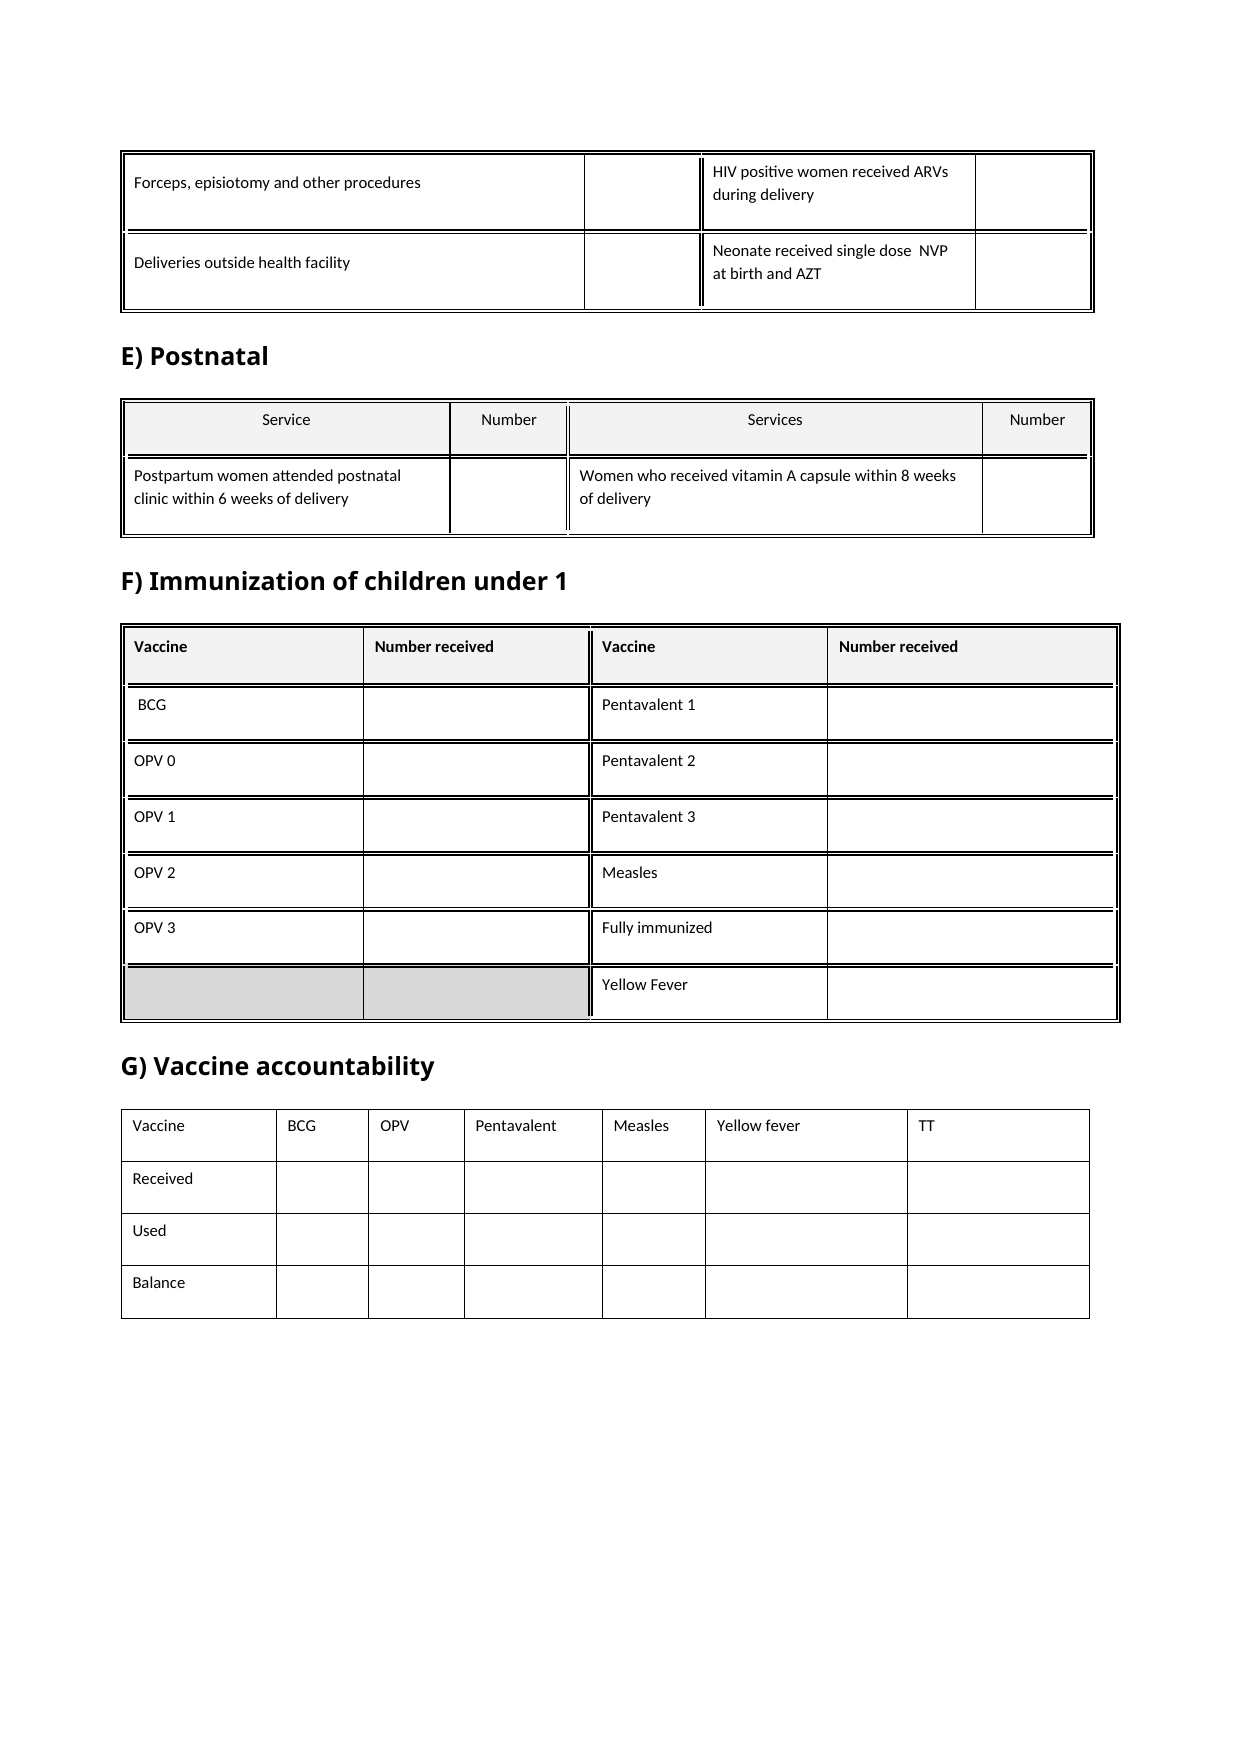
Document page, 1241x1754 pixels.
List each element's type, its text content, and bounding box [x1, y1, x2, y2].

table_cell [277, 1266, 368, 1318]
table_cell Pentavalent 2 [593, 744, 827, 795]
table_cell [706, 1266, 907, 1318]
table_cell [585, 234, 701, 308]
table_cell Postpartum women attended postnatal clinic within 6 weeks of delivery [123, 454, 449, 533]
table_cell [465, 1162, 602, 1213]
text G) Vaccine accountability [120, 1048, 1090, 1082]
table_header OPV [369, 1110, 464, 1161]
table_header TT [908, 1110, 1089, 1161]
table_cell [908, 1214, 1089, 1265]
table_cell Used [122, 1214, 276, 1265]
table_cell [585, 155, 701, 229]
table_header Number received [828, 628, 1116, 683]
table_cell [603, 1214, 705, 1265]
table_cell [369, 1214, 464, 1265]
table_cell [364, 912, 588, 963]
table_cell [603, 1162, 705, 1213]
table_header Pentavalent [465, 1110, 602, 1161]
table_cell [277, 1162, 368, 1213]
table_cell [828, 907, 1118, 963]
table_cell Balance [122, 1266, 276, 1318]
table_cell [706, 1162, 907, 1213]
table_cell Pentavalent 1 [593, 688, 827, 739]
table_cell [364, 963, 591, 1019]
table_cell Fully immunized [593, 912, 827, 963]
table_cell OPV 1 [123, 795, 363, 851]
table_cell [828, 795, 1118, 851]
table_cell [828, 963, 1118, 1019]
table_cell [369, 1162, 464, 1213]
table_cell [451, 454, 568, 533]
table_cell [983, 454, 1092, 533]
table_cell Forceps, episiotomy and other procedures [125, 155, 584, 229]
table_header Number [450, 400, 568, 454]
table_header Measles [603, 1110, 705, 1161]
table_header BCG [277, 1110, 368, 1161]
table_cell HIV positive women received ARVs during delivery [701, 152, 975, 229]
table_cell [603, 1266, 705, 1318]
table_cell [465, 1266, 602, 1318]
table_cell [828, 739, 1118, 795]
table_cell [364, 856, 588, 907]
table_cell OPV 2 [123, 851, 363, 907]
table_header Vaccine [122, 1110, 276, 1161]
table_cell OPV 0 [123, 739, 363, 795]
table_cell [369, 1266, 464, 1318]
table_cell [828, 851, 1118, 907]
table_cell [908, 1162, 1089, 1213]
table_cell [364, 688, 588, 739]
table_cell Yellow Fever [591, 968, 827, 1019]
table_cell OPV 3 [123, 907, 363, 963]
table_cell [706, 1214, 907, 1265]
table_cell BCG [123, 683, 363, 739]
table_header Services [568, 403, 982, 454]
table_cell [828, 683, 1118, 739]
table_cell Women who received vitamin A capsule within 8 weeks of delivery [568, 458, 982, 533]
table_cell [976, 229, 1092, 308]
table_cell [364, 800, 588, 851]
table_header Vaccine [125, 628, 363, 683]
table_cell [277, 1214, 368, 1265]
table_cell [364, 744, 588, 795]
table_header Service [125, 403, 449, 454]
text E) Postnatal [120, 338, 1090, 372]
text F) Immunization of children under 1 [120, 563, 1090, 597]
table_header Number received [363, 625, 591, 683]
table_cell Received [122, 1162, 276, 1213]
table_cell [976, 155, 1090, 229]
table_cell Neonate received single dose NVP at birth and AZT [701, 229, 975, 308]
table_cell [123, 963, 363, 1019]
table_cell Pentavalent 3 [593, 800, 827, 851]
table_cell [908, 1266, 1089, 1318]
table_cell Measles [593, 856, 827, 907]
table_header Number [983, 403, 1090, 454]
table_cell Deliveries outside health facility [123, 229, 584, 308]
table_header Yellow fever [706, 1110, 907, 1161]
table_cell [465, 1214, 602, 1265]
table_header Vaccine [591, 628, 827, 683]
